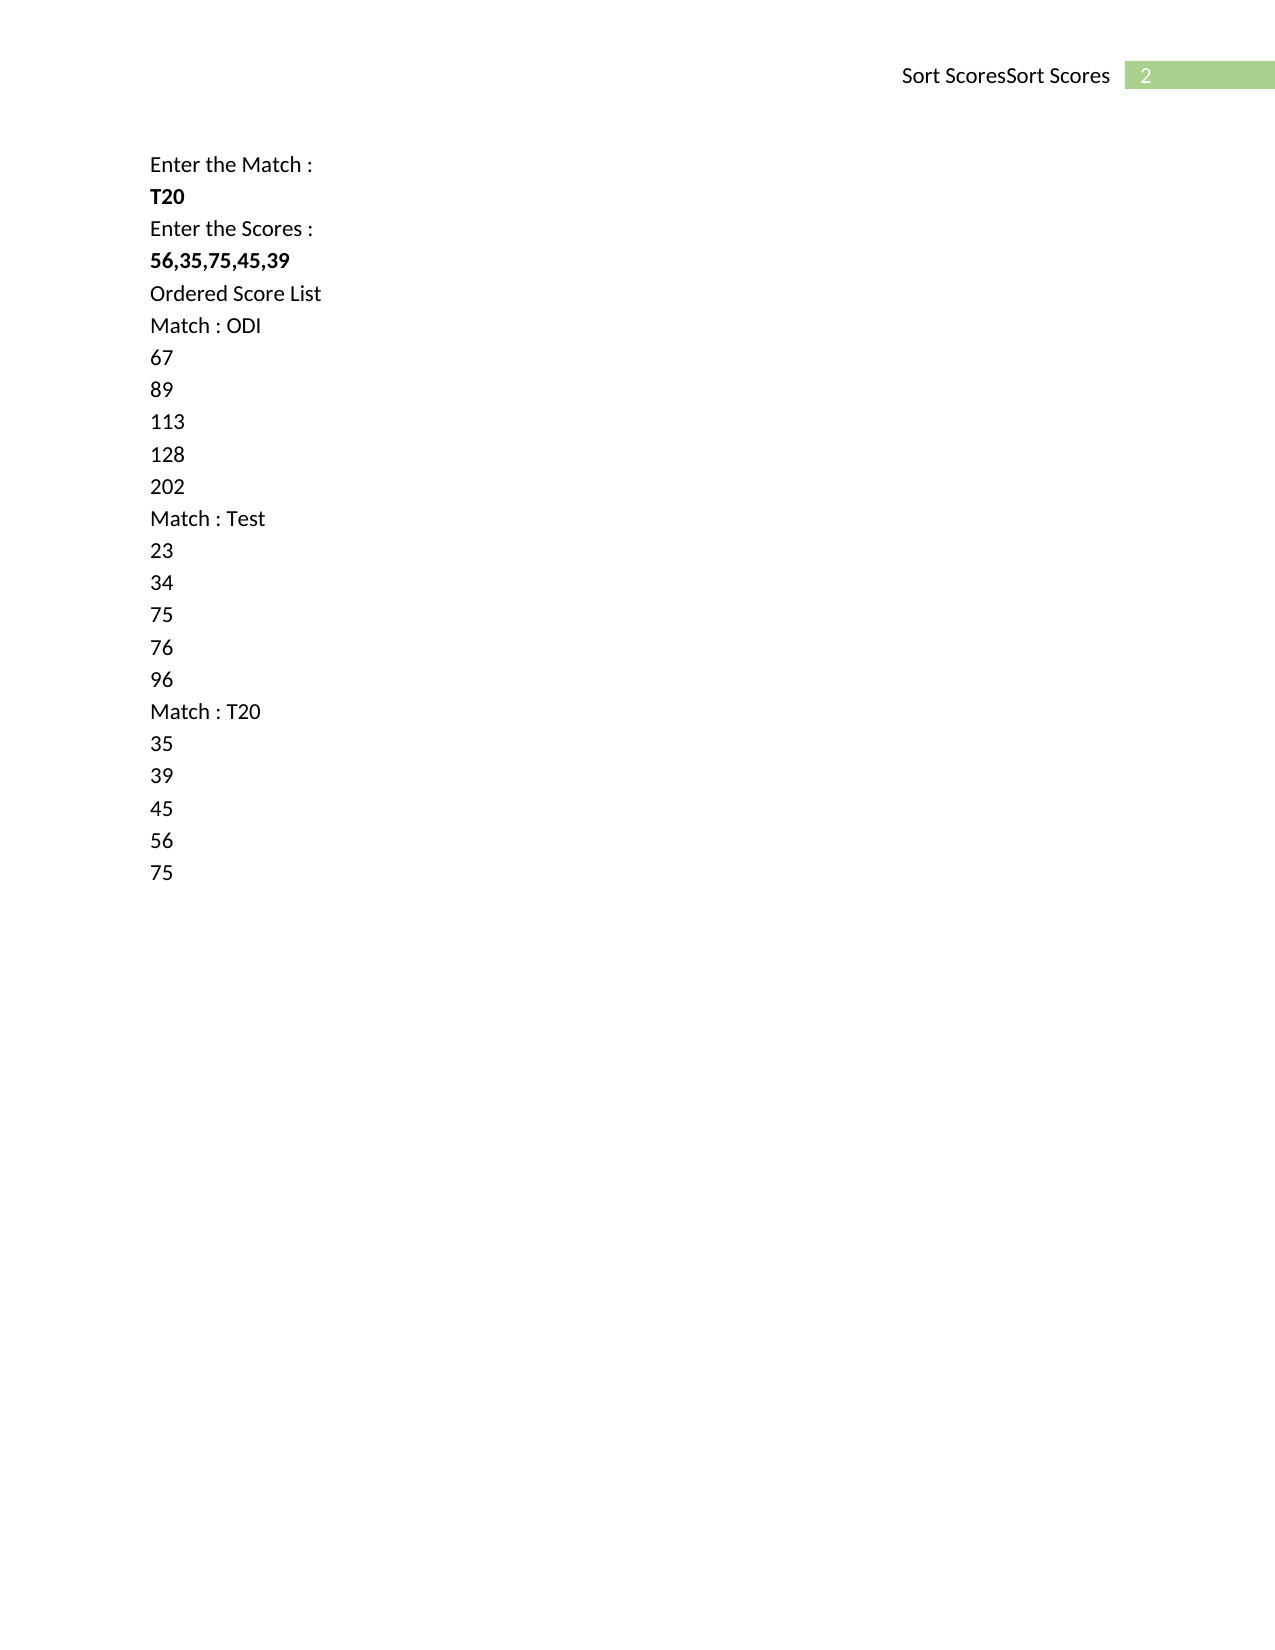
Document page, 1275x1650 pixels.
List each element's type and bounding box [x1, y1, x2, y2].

text [150, 150, 1125, 886]
